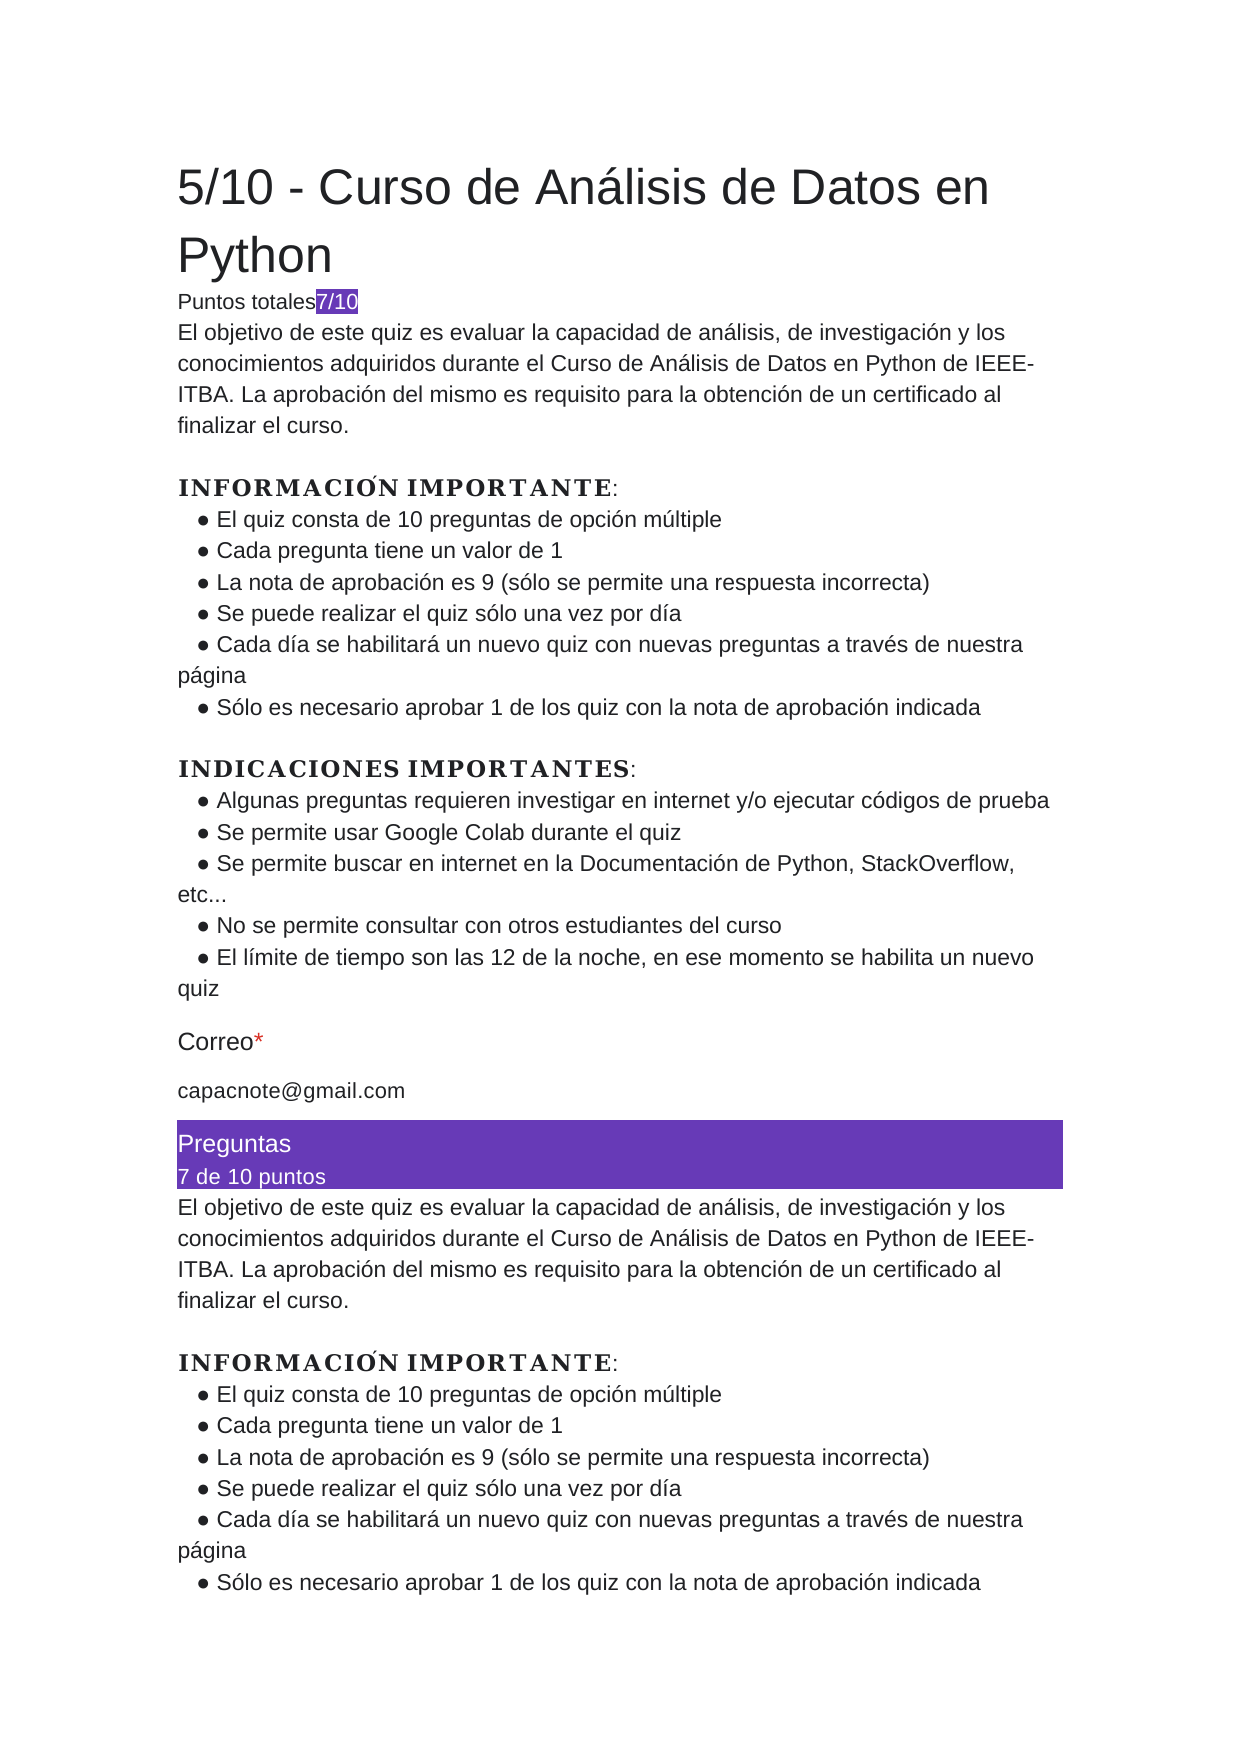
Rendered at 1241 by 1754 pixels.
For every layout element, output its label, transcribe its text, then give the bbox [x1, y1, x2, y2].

text Preguntas [177, 1120, 1063, 1158]
text Correo* [177, 1018, 1063, 1056]
text 7 de 10 puntos [177, 1158, 1063, 1189]
text capacnote@gmail.com [177, 1072, 1063, 1103]
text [177, 1189, 1063, 1595]
text Puntos totales7/10 [177, 283, 1063, 314]
text 5/10 - Curso de Análisis de Datos en Python [177, 148, 1063, 283]
